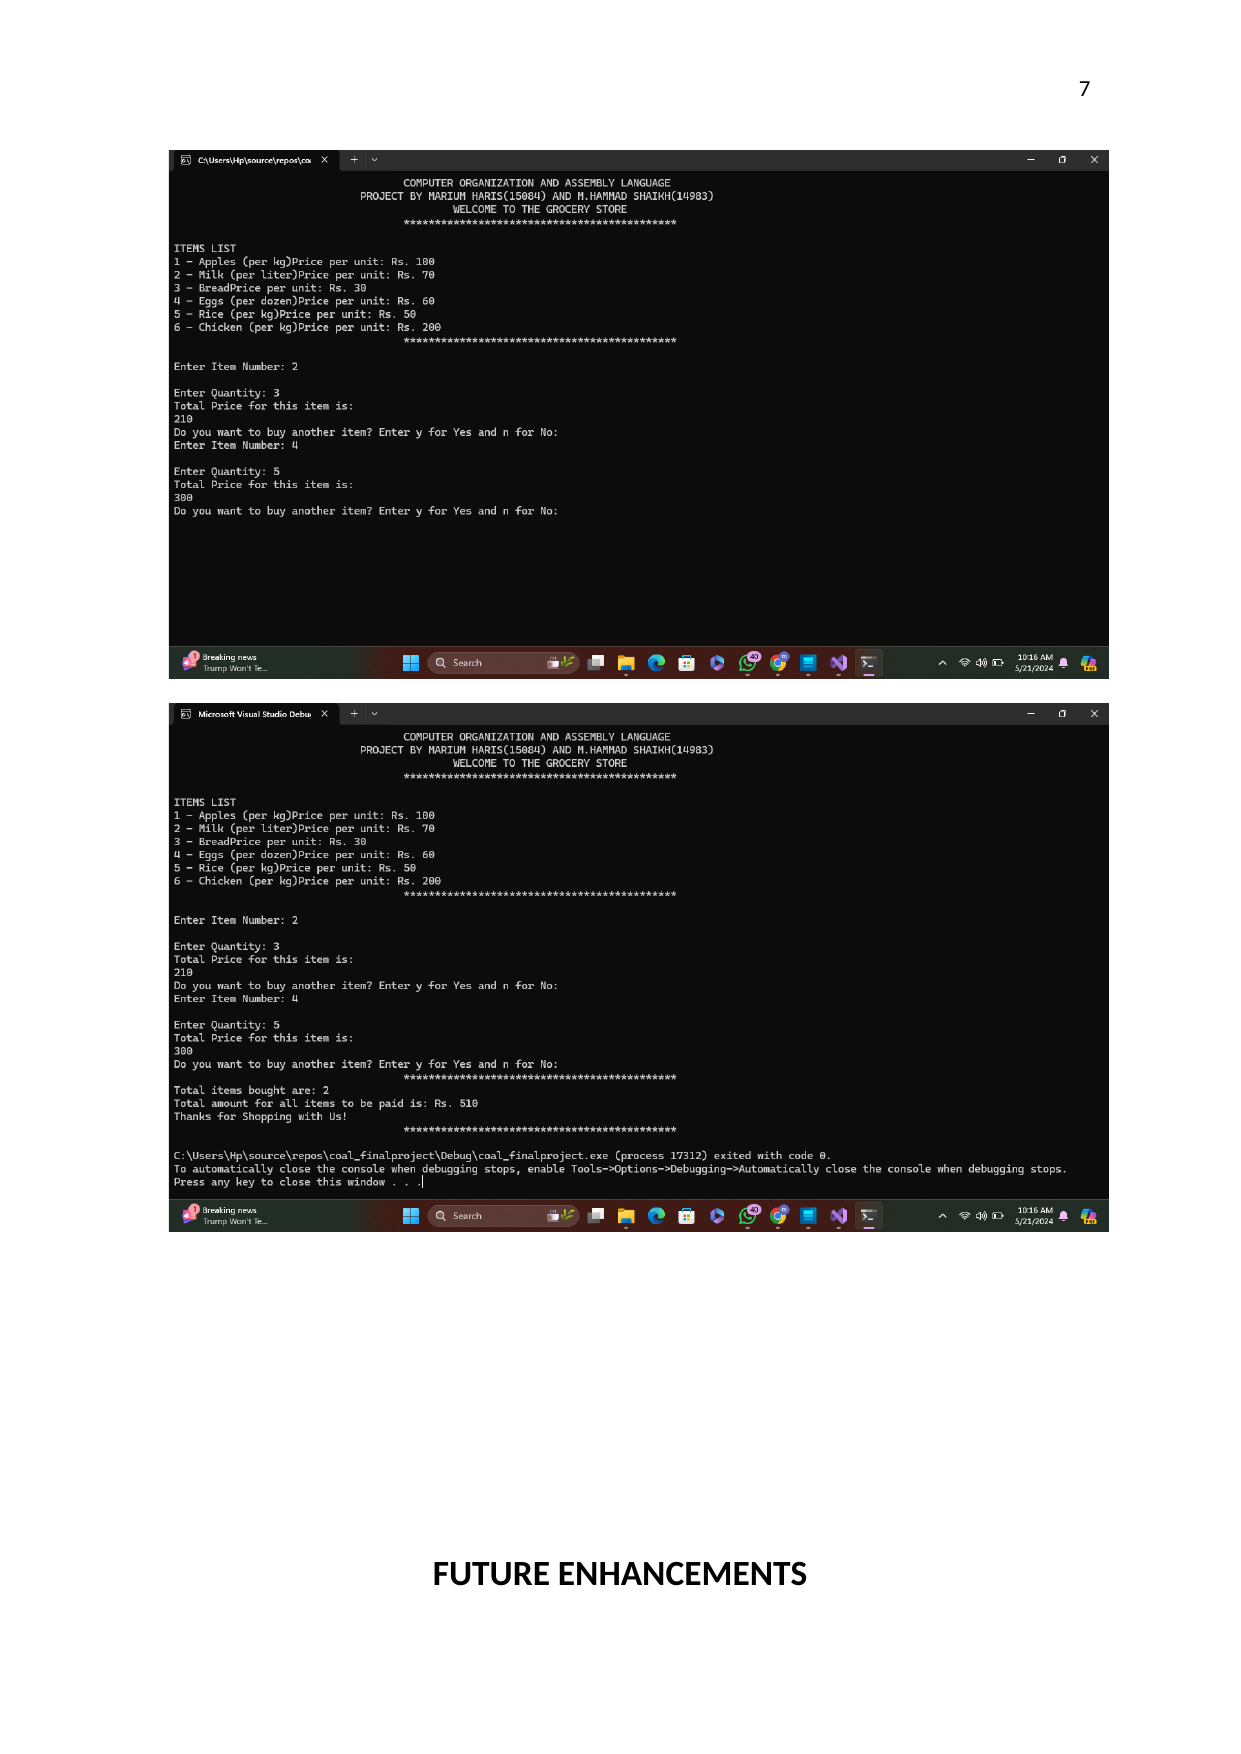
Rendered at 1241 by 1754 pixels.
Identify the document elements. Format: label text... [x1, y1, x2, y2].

text FUTURE ENHANCEMENTS [150, 1551, 1090, 1594]
picture [168, 703, 1109, 1232]
picture [168, 150, 1109, 679]
